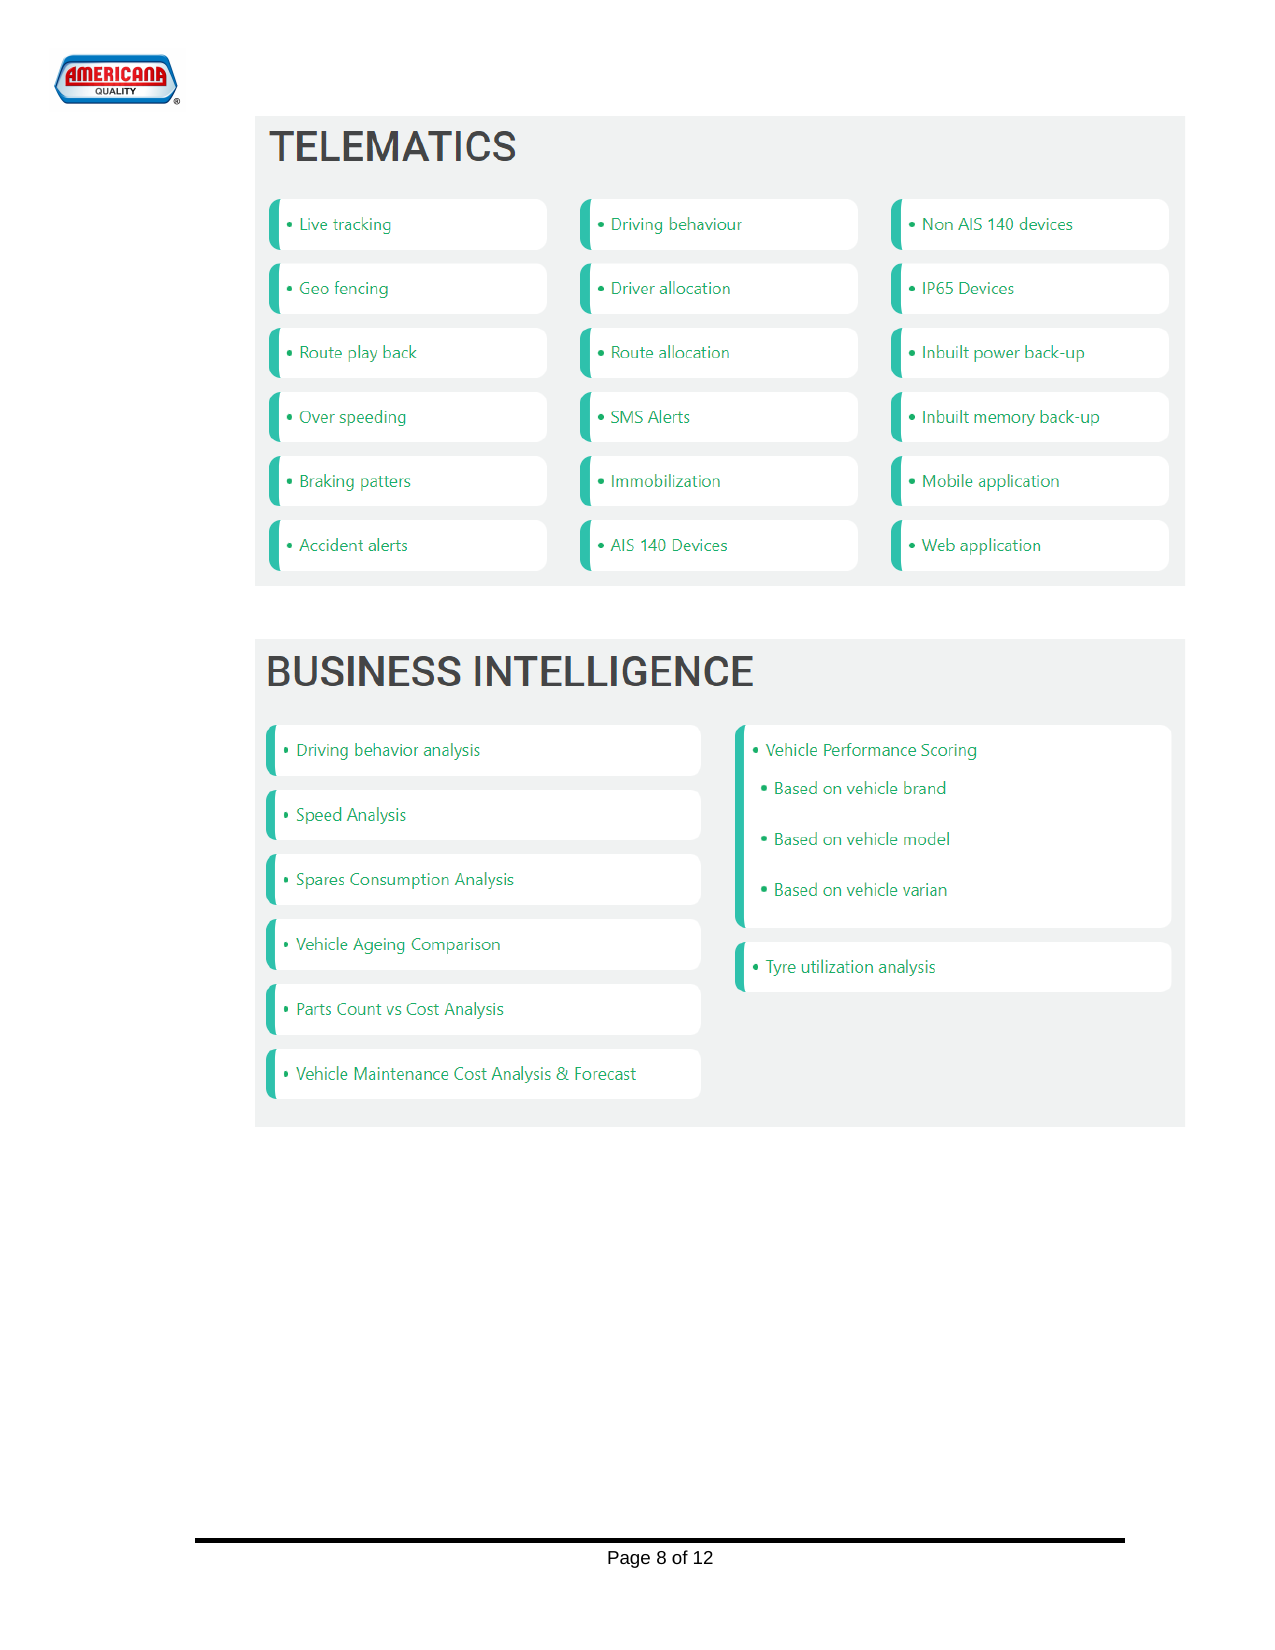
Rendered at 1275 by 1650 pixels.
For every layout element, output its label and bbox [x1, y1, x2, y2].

picture [255, 639, 1185, 1127]
picture [255, 116, 1185, 586]
picture [48, 48, 187, 112]
